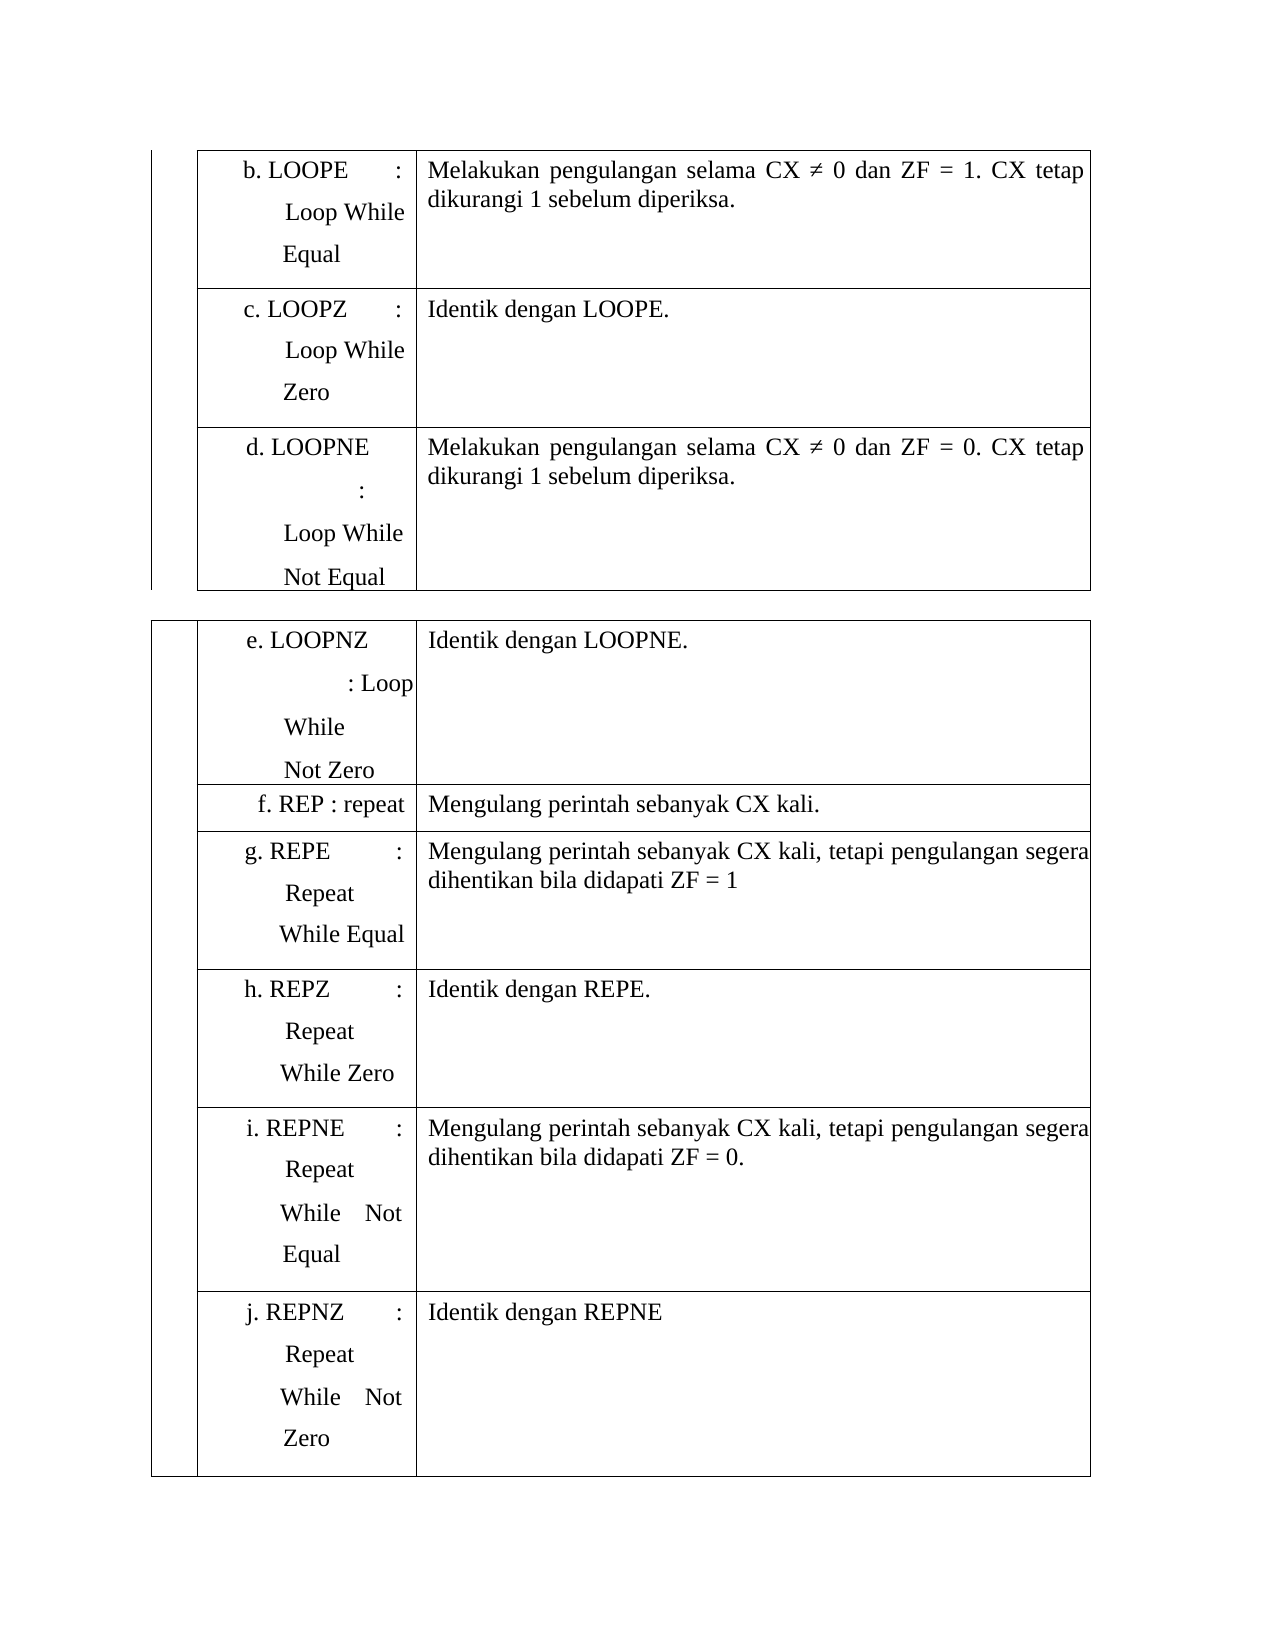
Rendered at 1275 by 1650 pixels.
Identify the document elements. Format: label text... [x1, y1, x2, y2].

table_cell b. LOOPE : Loop While Equal [198, 151, 416, 288]
table_cell h. REPZ : Repeat While Zero [198, 970, 416, 1107]
table_cell g. REPE : Repeat While Equal [198, 832, 416, 969]
table_cell Identik dengan LOOPE. [417, 289, 1090, 427]
table_cell Identik dengan REPNE [417, 1292, 1090, 1476]
table_cell Mengulang perintah sebanyak CX kali, tetapi pengulangan segera dihentikan bila didapati ZF = 1 [417, 832, 1090, 969]
table_header [152, 621, 197, 1476]
table_header e. LOOPNZ : Loop While Not Zero [198, 621, 416, 783]
table_header Identik dengan LOOPNE. [417, 621, 1090, 783]
table_cell j. REPNZ : Repeat While Not Zero [198, 1292, 416, 1476]
table_cell Mengulang perintah sebanyak CX kali, tetapi pengulangan segera dihentikan bila didapati ZF = 0. [417, 1108, 1090, 1291]
table_cell c. LOOPZ : Loop While Zero [198, 289, 416, 427]
table_cell d. LOOPNE : Loop While Not Equal [198, 428, 416, 590]
table_cell Melakukan pengulangan selama CX ≠ 0 dan ZF = 1. CX tetap dikurangi 1 sebelum diperiksa. [417, 151, 1090, 288]
table_cell f. REP : repeat [198, 785, 416, 831]
table_cell Melakukan pengulangan selama CX ≠ 0 dan ZF = 0. CX tetap dikurangi 1 sebelum diperiksa. [417, 428, 1090, 590]
table_cell Identik dengan REPE. [417, 970, 1090, 1107]
table_cell Mengulang perintah sebanyak CX kali. [417, 785, 1090, 831]
table_cell i. REPNE : Repeat While Not Equal [198, 1108, 416, 1291]
